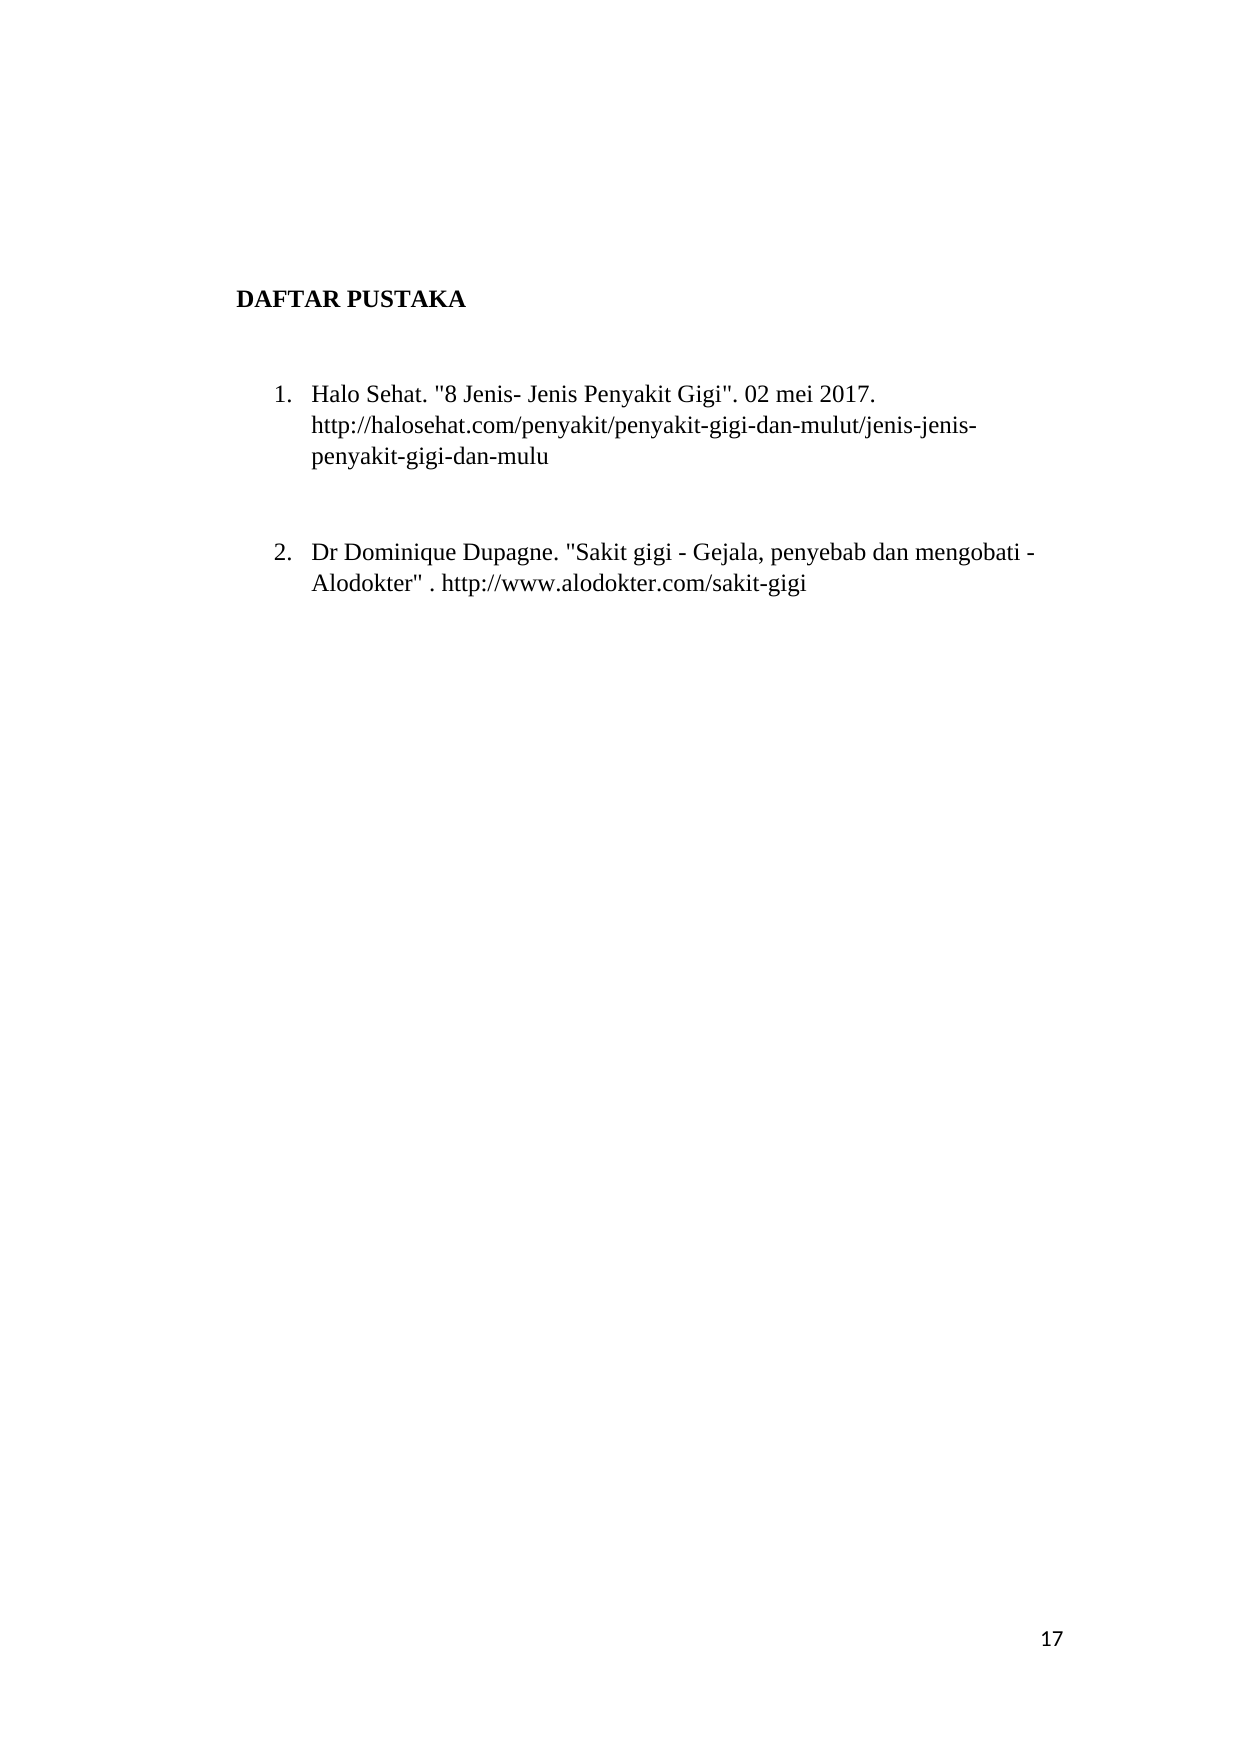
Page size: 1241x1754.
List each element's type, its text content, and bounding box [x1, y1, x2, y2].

list Dr Dominique Dupagne. "Sakit gigi - Gejala, penyebab dan mengobati - Alodokter" . http://www.alodokter.com/sakit-gigi [274, 537, 1063, 597]
text DAFTAR PUSTAKA [236, 284, 1063, 313]
list Halo Sehat. "8 Jenis- Jenis Penyakit Gigi". 02 mei 2017. http://halosehat.com/penyakit/penyakit-gigi-dan-mulut/jenis-jenis-penyakit-gigi-dan-mulu [274, 379, 1063, 470]
